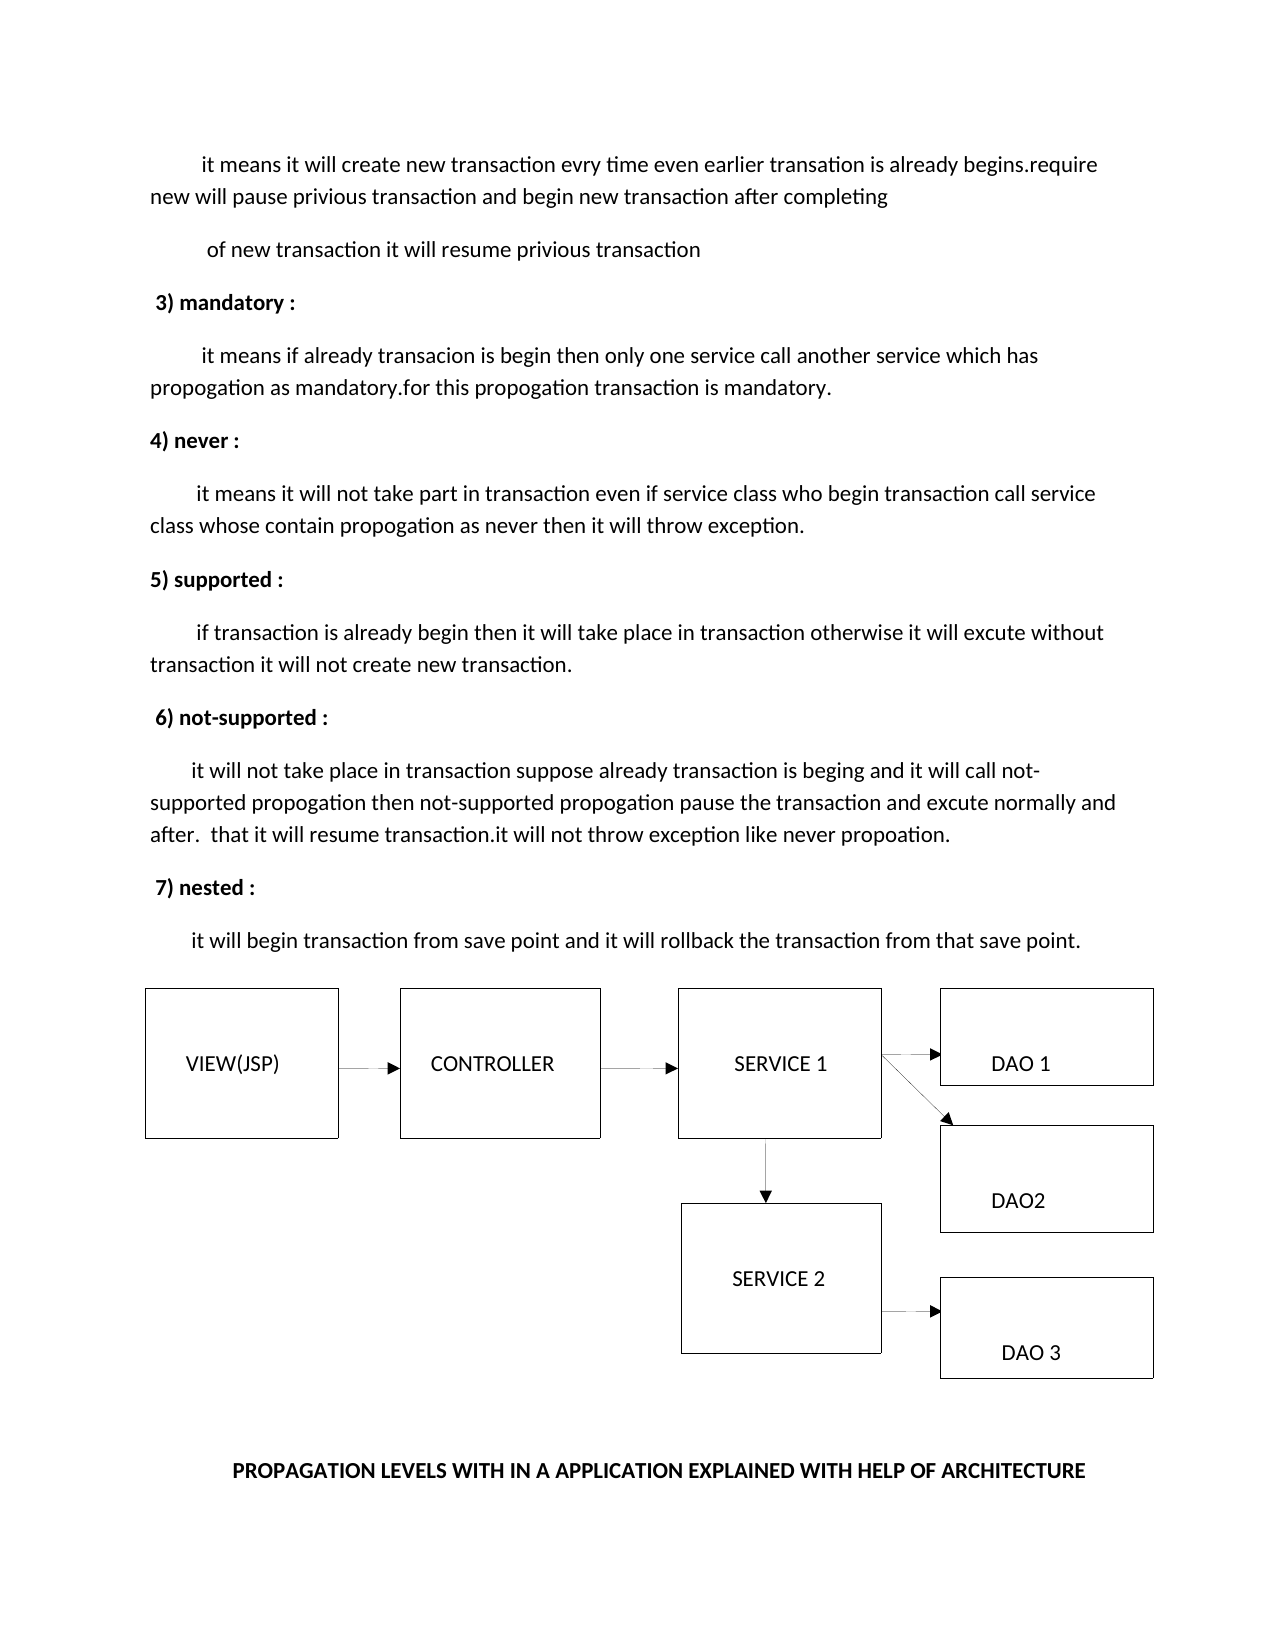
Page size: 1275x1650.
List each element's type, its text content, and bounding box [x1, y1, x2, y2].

text it will begin transaction from save point and it will rollback the transaction from that save point. [150, 926, 1125, 954]
text 7) nested : [150, 873, 1125, 901]
text of new transaction it will resume privious transaction [150, 235, 1125, 263]
text 4) never : [150, 426, 1125, 454]
text PROPAGATION LEVELS WITH IN A APPLICATION EXPLAINED WITH HELP OF ARCHITECTURE [150, 1457, 1125, 1484]
text it means if already transacion is begin then only one service call another service which has propogation as mandatory.for this propogation transaction is mandatory. [150, 341, 1125, 401]
text it will not take place in transaction suppose already transaction is beging and it will call not-supported propogation then not-supported propogation pause the transaction and excute normally and after. that it will resume transaction.it will not throw exception like never propoation. [150, 756, 1125, 848]
text if transaction is already begin then it will take place in transaction otherwise it will excute without transaction it will not create new transaction. [150, 618, 1125, 678]
text it means it will not take part in transaction even if service class who begin transaction call service class whose contain propogation as never then it will throw exception. [150, 479, 1125, 540]
text it means it will create new transaction evry time even earlier transation is already begins.require new will pause privious transaction and begin new transaction after completing [150, 150, 1125, 210]
text 5) supported : [150, 565, 1125, 593]
text 3) mandatory : [150, 288, 1125, 316]
text 6) not-supported : [150, 703, 1125, 731]
